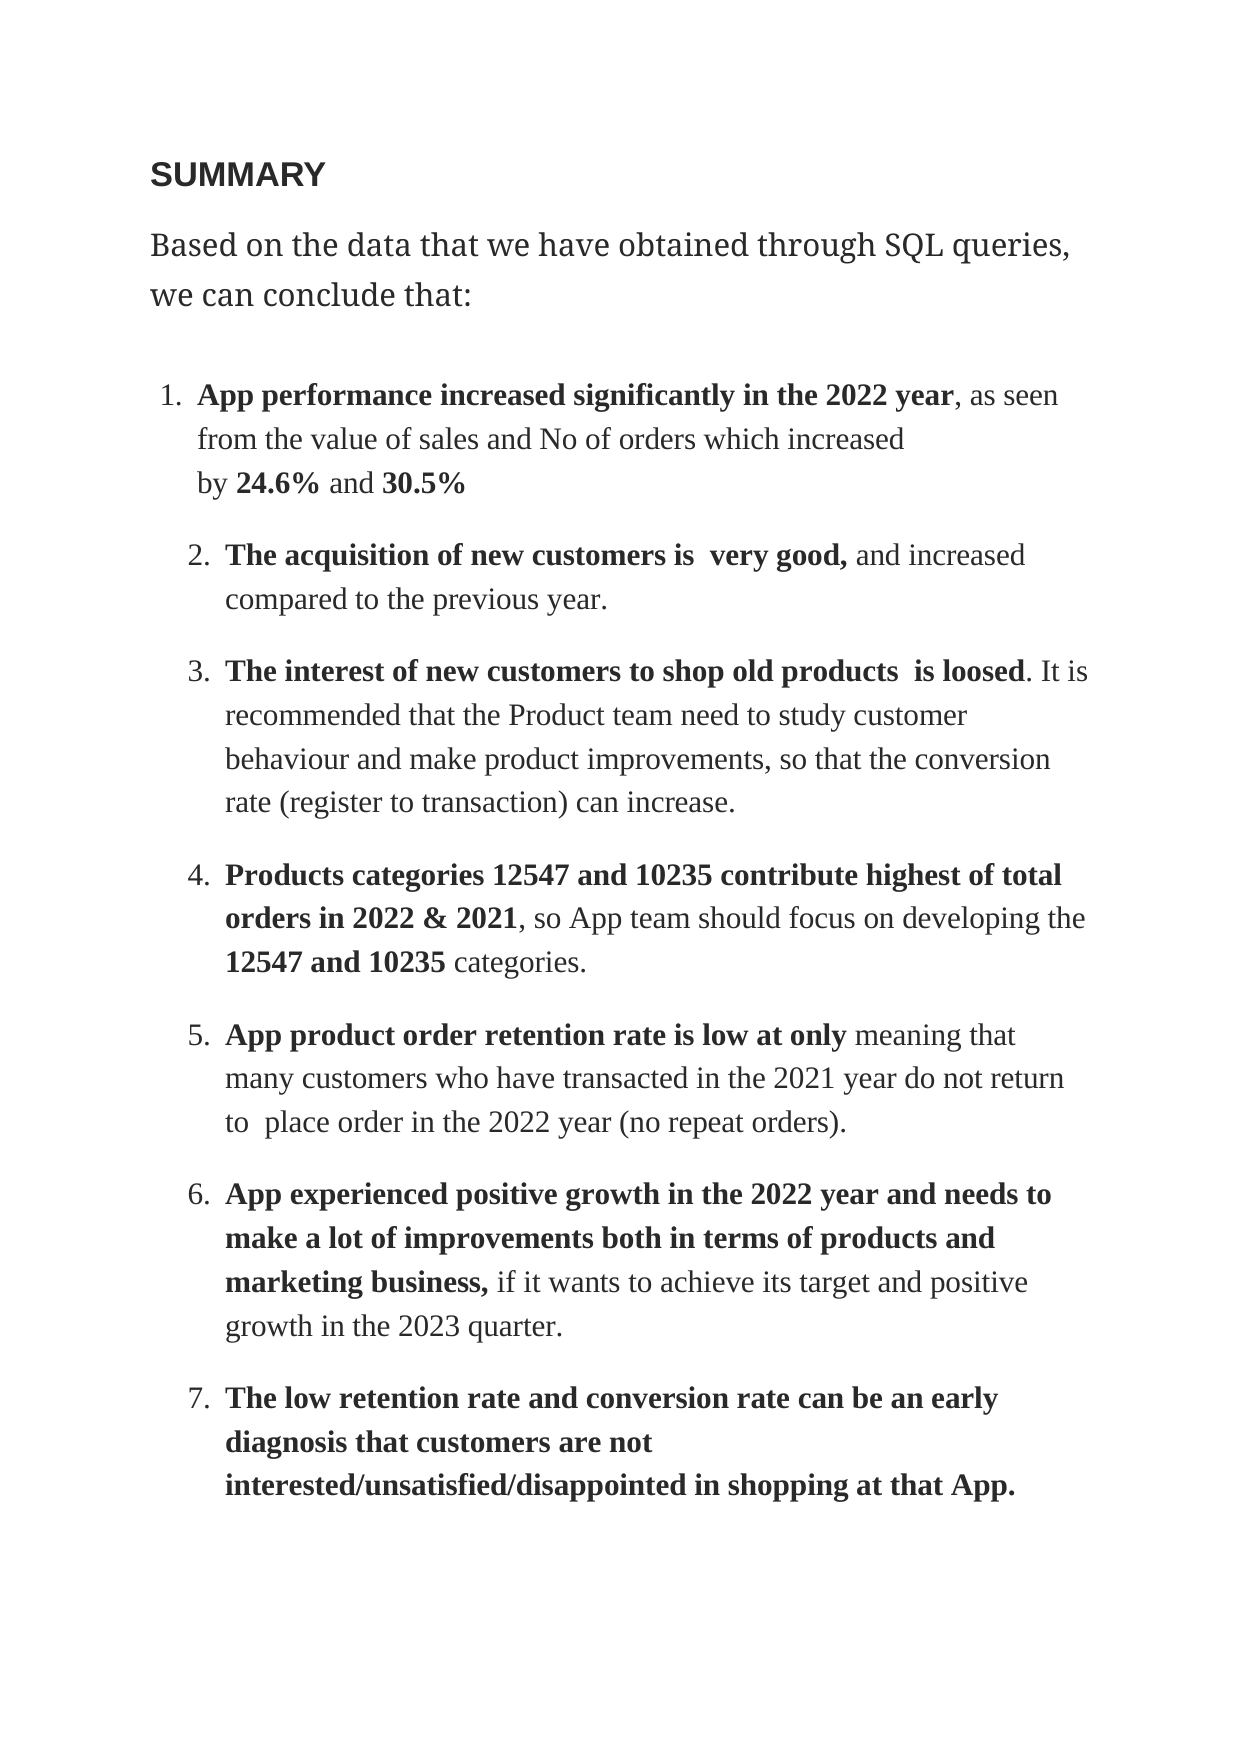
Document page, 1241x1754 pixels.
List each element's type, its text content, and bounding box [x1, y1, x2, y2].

list The low retention rate and conversion rate can be an early diagnosis that customers are not interested/unsatisfied/disappointed in shopping at that App. [187, 1371, 1090, 1502]
list The acquisition of new customers is very good, and increased compared to the previous year. [187, 528, 1090, 616]
list App experienced positive growth in the 2022 year and needs to make a lot of improvements both in terms of products and marketing business, if it wants to achieve its target and positive growth in the 2023 quarter. [187, 1168, 1090, 1343]
list Products categories 12547 and 10235 contribute highest of total orders in 2022 & 2021, so App team should focus on developing the 12547 and 10235 categories. [187, 848, 1090, 979]
list App product order retention rate is low at only meaning that many customers who have transacted in the 2021 year do not return to place order in the 2022 year (no repeat orders). [187, 1008, 1090, 1139]
text SUMMARY [150, 150, 1090, 194]
list App performance increased significantly in the 2022 year, as seen from the value of sales and No of orders which increased by 24.6% and 30.5% [159, 369, 1090, 500]
text Based on the data that we have obtained through SQL queries, we can conclude that: [150, 215, 1090, 315]
list The interest of new customers to shop old products is loosed. It is recommended that the Product team need to study customer behaviour and make product improvements, so that the conversion rate (register to transaction) can increase. [187, 644, 1090, 819]
